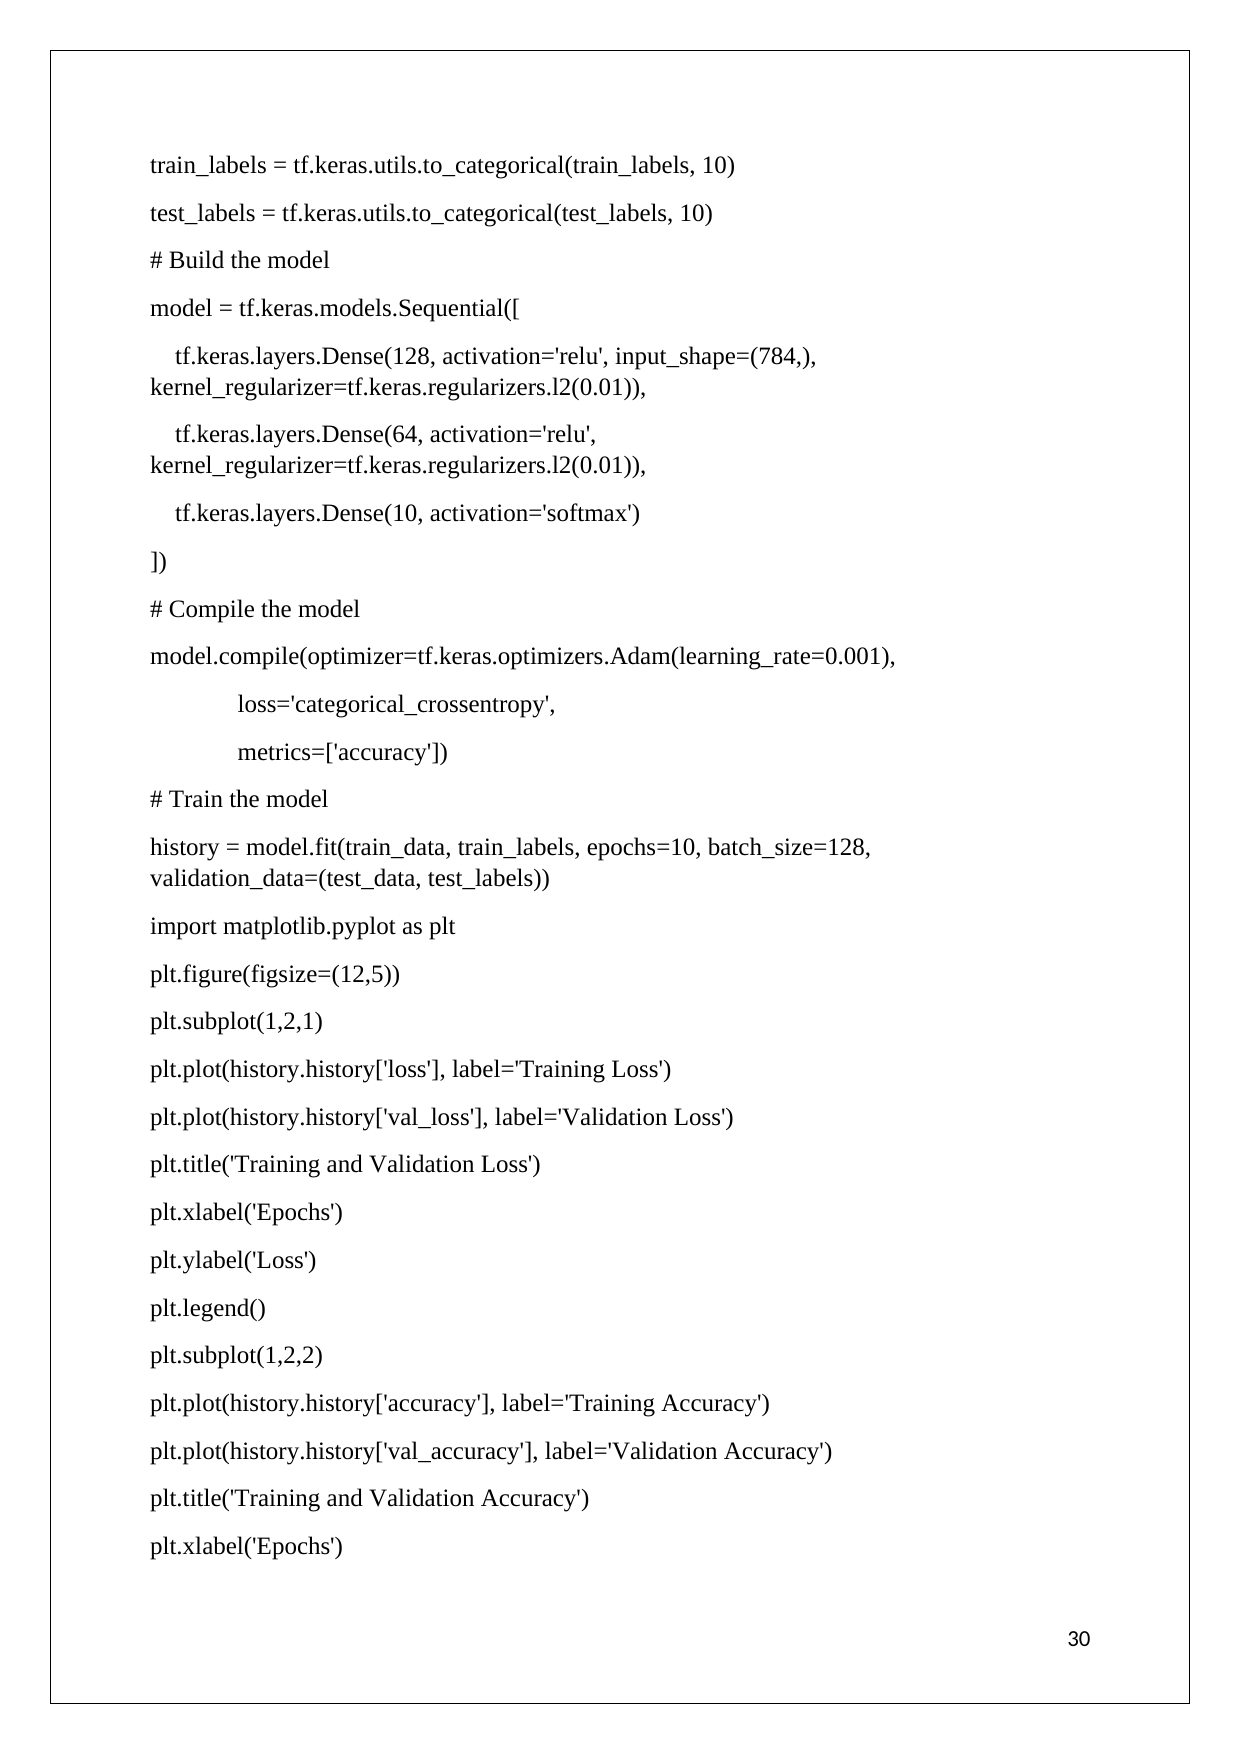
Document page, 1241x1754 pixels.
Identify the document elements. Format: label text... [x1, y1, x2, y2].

text tf.keras.layers.Dense(10, activation='softmax') [150, 498, 1090, 527]
text history = model.fit(train_data, train_labels, epochs=10, batch_size=128, validation_data=(test_data, test_labels)) [150, 832, 1090, 892]
text plt.plot(history.history['loss'], label='Training Loss') [150, 1054, 1090, 1083]
text test_labels = tf.keras.utils.to_categorical(test_labels, 10) [150, 198, 1090, 226]
text plt.xlabel('Epochs') [150, 1197, 1090, 1226]
text plt.title('Training and Validation Loss') [150, 1149, 1090, 1178]
text ]) [150, 546, 1090, 575]
text model.compile(optimizer=tf.keras.optimizers.Adam(learning_rate=0.001), [150, 641, 1090, 670]
text plt.subplot(1,2,1) [150, 1006, 1090, 1035]
text tf.keras.layers.Dense(128, activation='relu', input_shape=(784,), kernel_regularizer=tf.keras.regularizers.l2(0.01)), [150, 341, 1090, 401]
text plt.title('Training and Validation Accuracy') [150, 1483, 1090, 1512]
text plt.legend() [150, 1293, 1090, 1321]
text plt.plot(history.history['val_accuracy'], label='Validation Accuracy') [150, 1436, 1090, 1464]
text plt.ylabel('Loss') [150, 1245, 1090, 1274]
text metrics=['accuracy']) [150, 737, 1090, 766]
text plt.subplot(1,2,2) [150, 1340, 1090, 1369]
text train_labels = tf.keras.utils.to_categorical(train_labels, 10) [150, 150, 1090, 179]
text # Build the model [150, 245, 1090, 274]
text tf.keras.layers.Dense(64, activation='relu', kernel_regularizer=tf.keras.regularizers.l2(0.01)), [150, 419, 1090, 479]
text model = tf.keras.models.Sequential([ [150, 293, 1090, 322]
text plt.plot(history.history['accuracy'], label='Training Accuracy') [150, 1388, 1090, 1417]
text plt.figure(figsize=(12,5)) [150, 959, 1090, 987]
text plt.plot(history.history['val_loss'], label='Validation Loss') [150, 1102, 1090, 1131]
text import matplotlib.pyplot as plt [150, 911, 1090, 940]
text # Compile the model [150, 594, 1090, 622]
text loss='categorical_crossentropy', [150, 689, 1090, 718]
text # Train the model [150, 784, 1090, 813]
text plt.xlabel('Epochs') [150, 1531, 1090, 1560]
